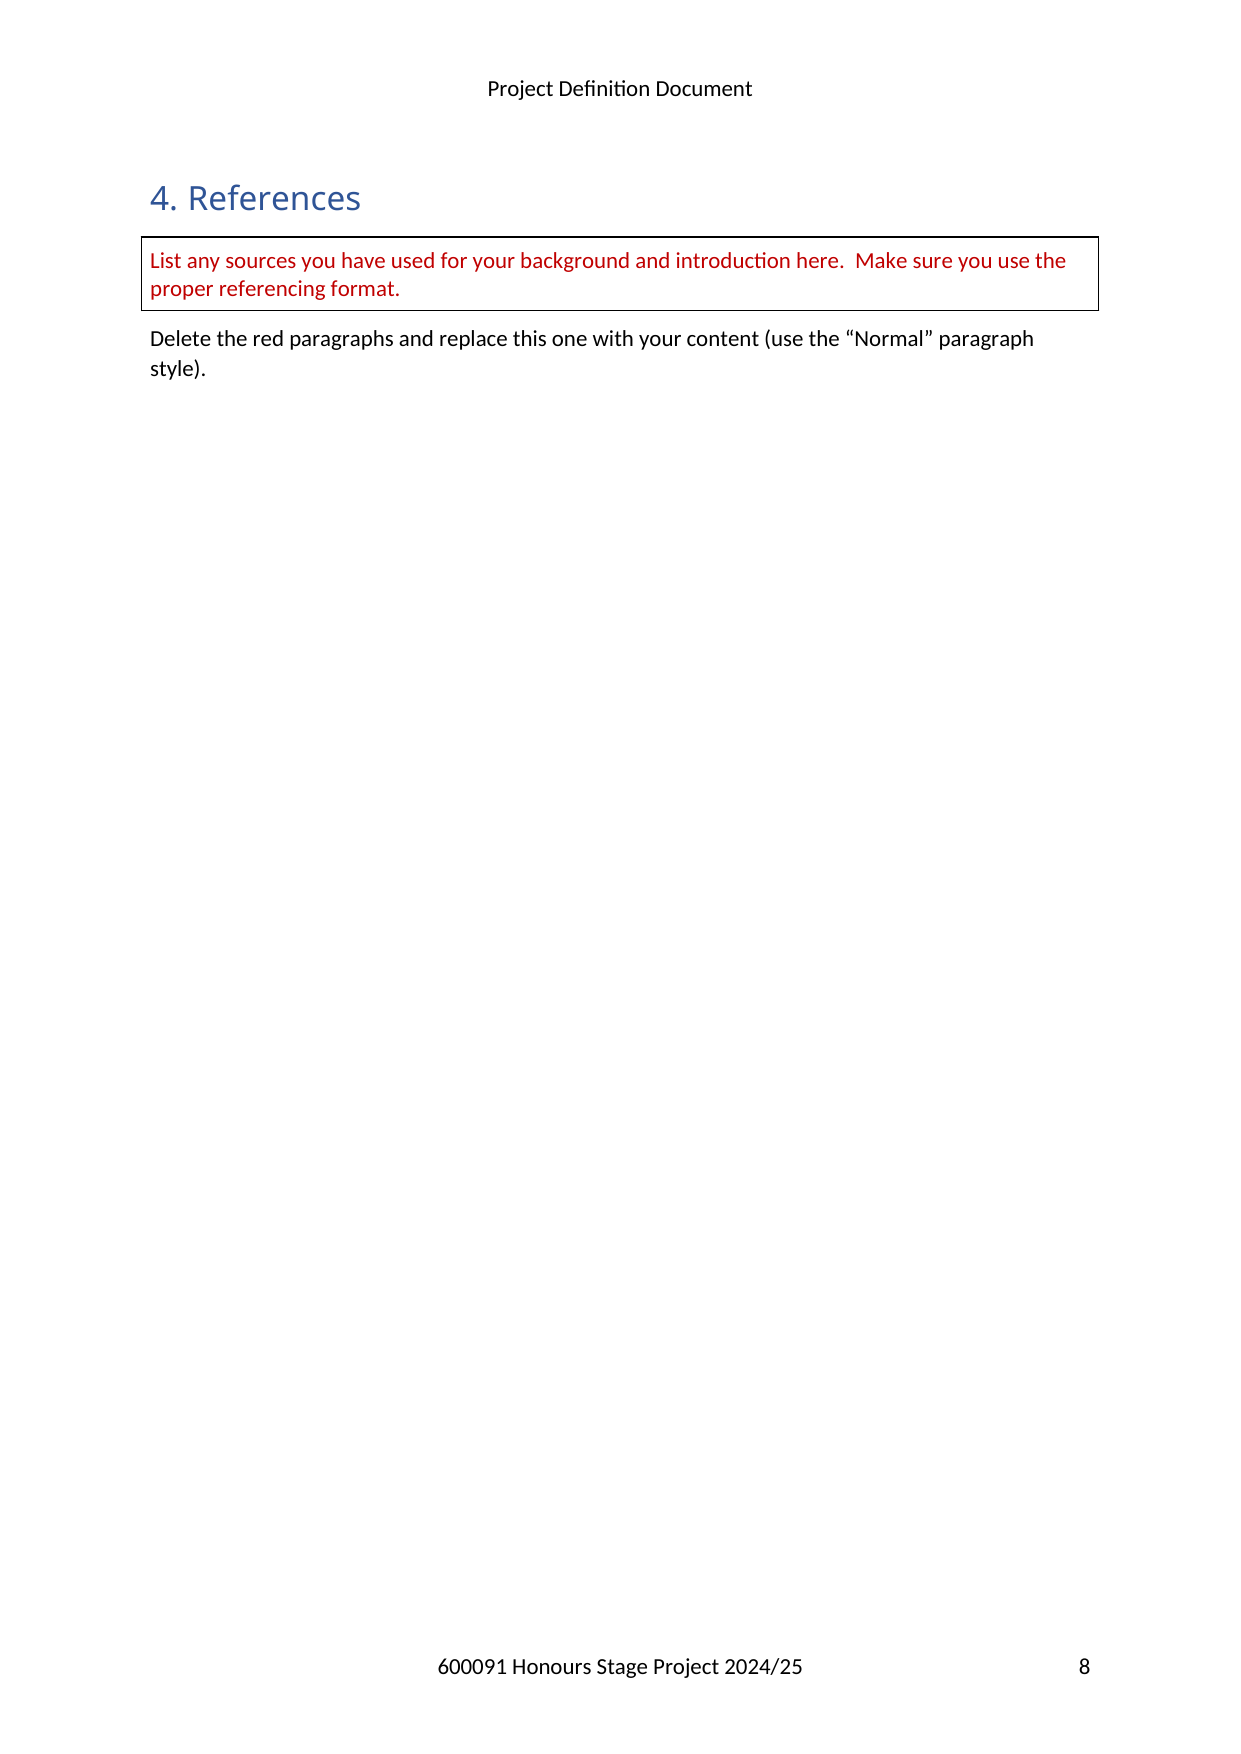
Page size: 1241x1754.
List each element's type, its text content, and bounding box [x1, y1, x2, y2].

text Delete the red paragraphs and replace this one with your content (use the “Normal” paragraph style). [150, 324, 1090, 382]
subtitle References [150, 175, 1090, 220]
text List any sources you have used for your background and introduction here. Make sure you use the proper referencing format. [142, 238, 1098, 310]
